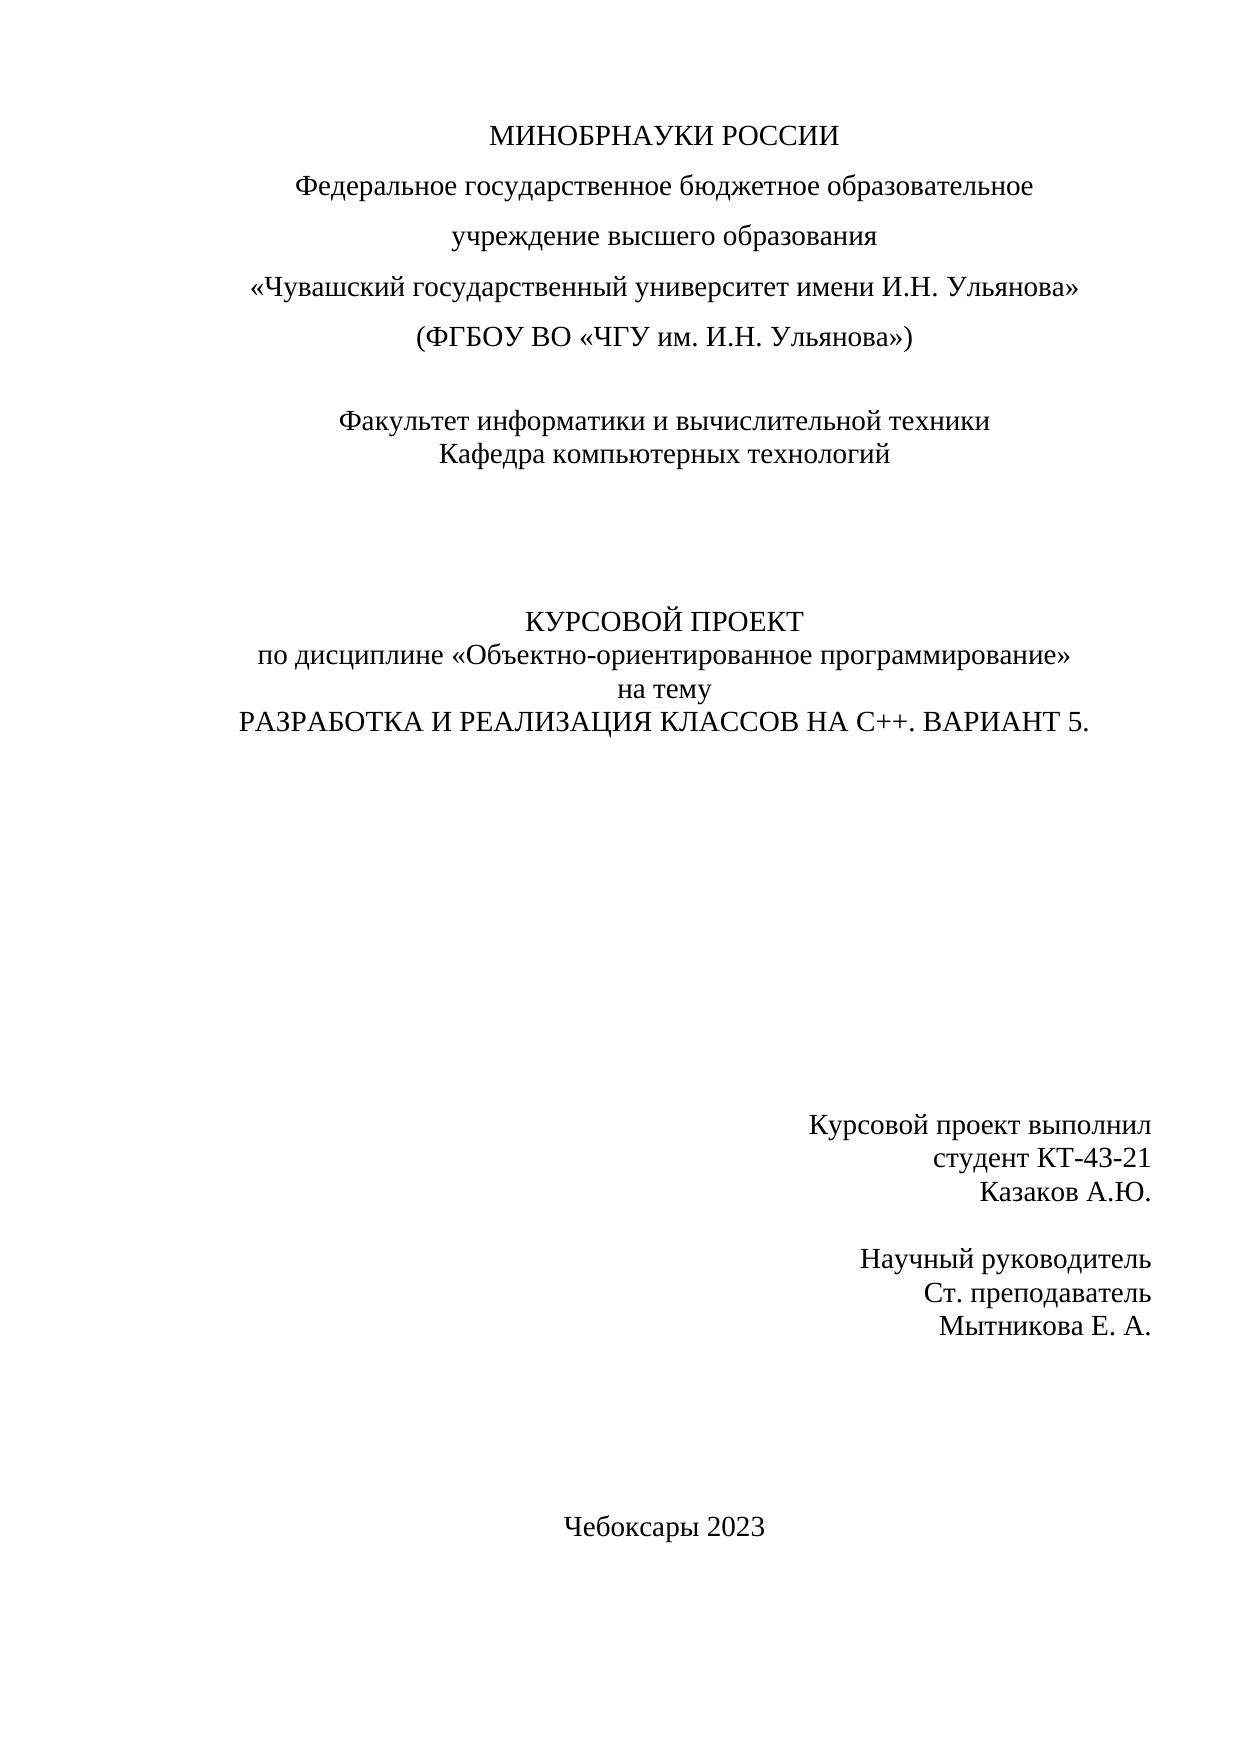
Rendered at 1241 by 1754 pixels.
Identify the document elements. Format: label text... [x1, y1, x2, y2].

text РАЗРАБОТКА И РЕАЛИЗАЦИЯ КЛАССОВ НА С++. ВАРИАНТ 5. [177, 704, 1152, 738]
text Научный руководитель [177, 1241, 1152, 1275]
text Кафедра компьютерных технологий [177, 436, 1152, 470]
text учреждение высшего образования [177, 218, 1152, 252]
text на тему [177, 671, 1152, 704]
text Федеральное государственное бюджетное образовательное [177, 168, 1152, 202]
text Казаков А.Ю. [177, 1174, 1152, 1208]
text студент КТ-43-21 [177, 1141, 1152, 1174]
text КУРСОВОЙ ПРОЕКТ [177, 604, 1152, 637]
text по дисциплине «Объектно-ориентированное программирование» [177, 637, 1152, 671]
text МИНОБРНАУКИ РОССИИ [177, 118, 1152, 152]
text Курсовой проект выполнил [177, 1107, 1152, 1141]
text «Чувашский государственный университет имени И.Н. Ульянова» [177, 269, 1152, 302]
text Чебоксары 2023 [177, 1509, 1152, 1543]
text Ст. преподаватель [177, 1275, 1152, 1308]
text (ФГБОУ ВО «ЧГУ им. И.Н. Ульянова») [177, 319, 1152, 352]
text Мытникова Е. А. [177, 1308, 1152, 1342]
text Факультет информатики и вычислительной техники [177, 403, 1152, 436]
